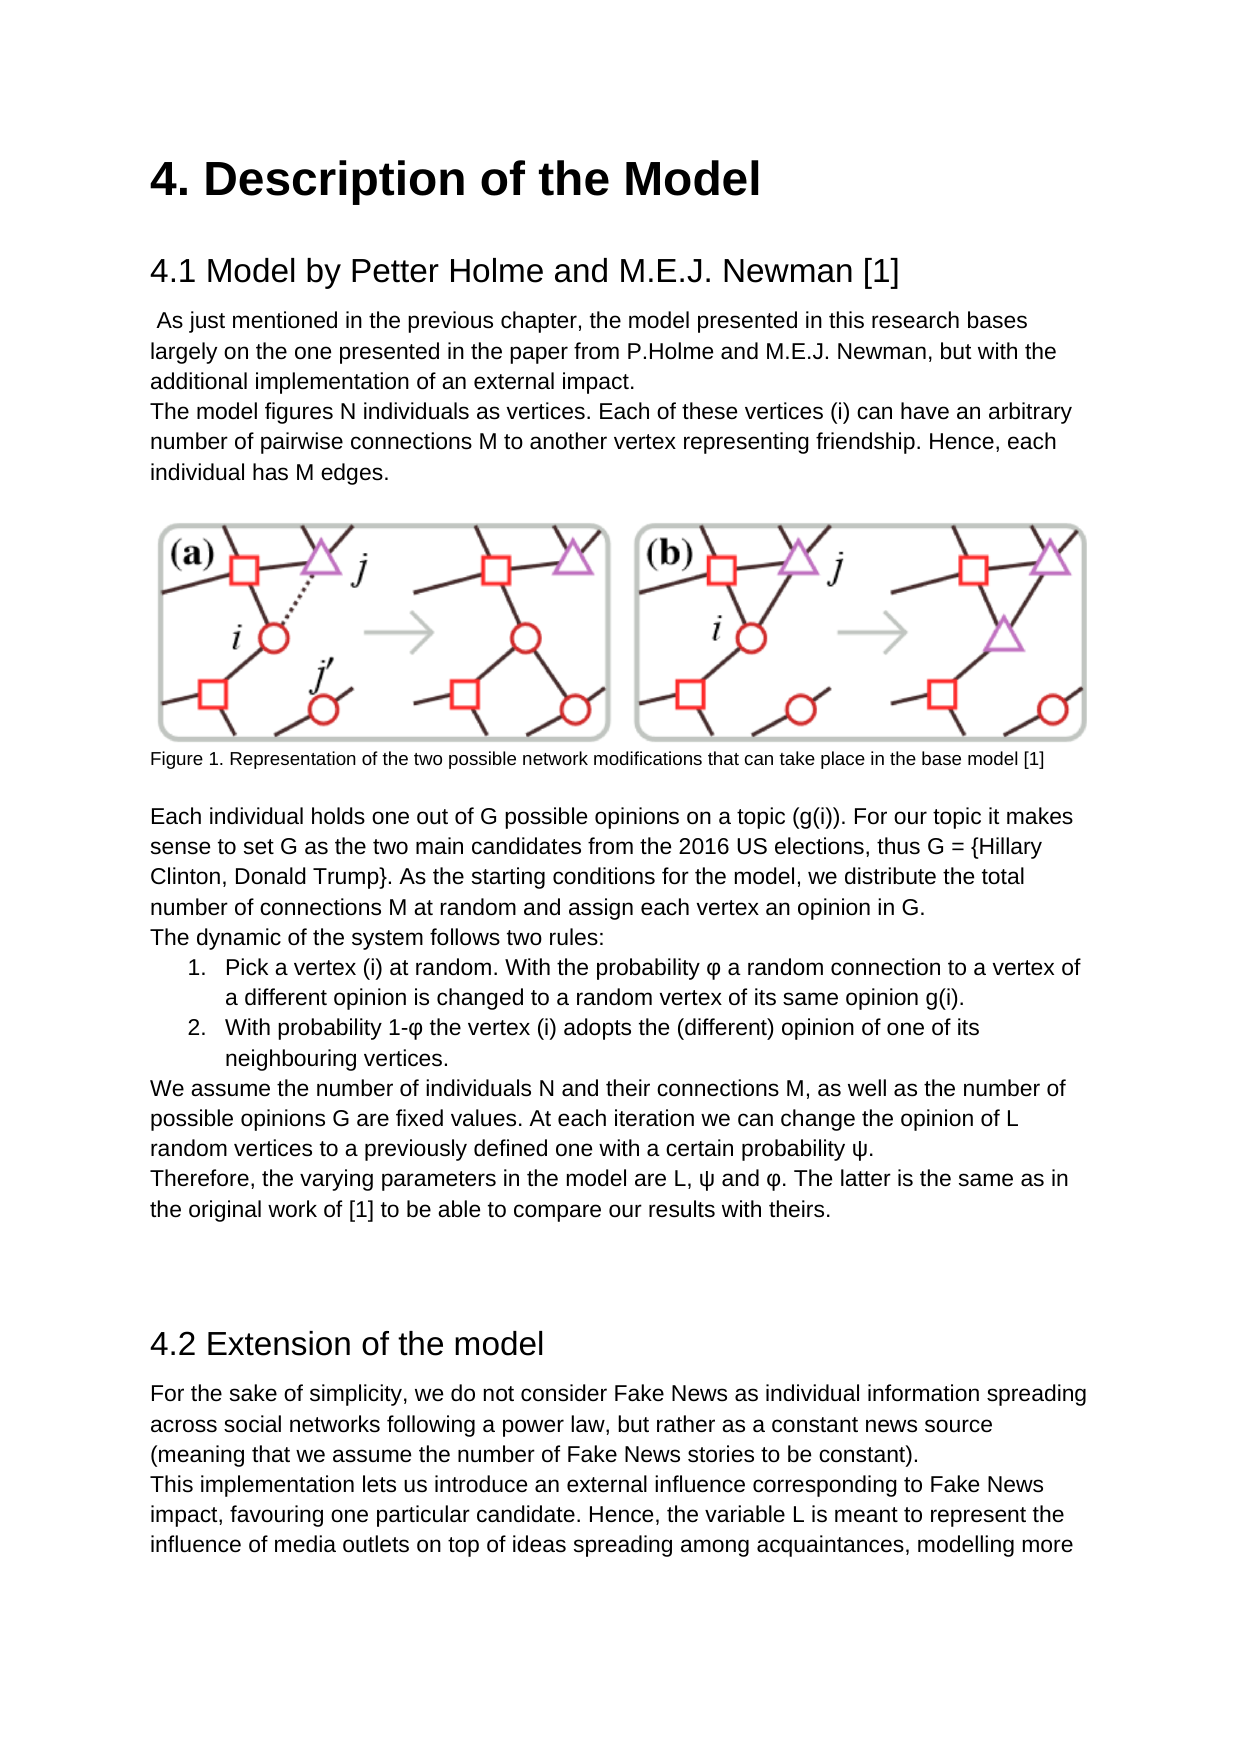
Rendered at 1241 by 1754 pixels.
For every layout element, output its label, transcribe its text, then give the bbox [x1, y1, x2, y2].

text Each individual holds one out of G possible opinions on a topic (g(i)). For our topic it makes sense to set G as the two main candidates from the 2016 US elections, thus G = {Hillary Clinton, Donald Trump}. As the starting conditions for the model, we distribute the total number of connections M at random and assign each vertex an opinion in G. [150, 803, 1090, 920]
subtitle 4.1 Model by Petter Holme and M.E.J. Newman [1] [150, 251, 1090, 289]
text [150, 1471, 1090, 1558]
text Figure 1. Representation of the two possible network modifications that can take place in the base model [1] [150, 748, 1090, 769]
text Therefore, the varying parameters in the model are L, ψ and φ. The latter is the same as in the original work of [1] to be able to compare our results with theirs. [150, 1165, 1090, 1222]
picture [150, 518, 1091, 744]
subtitle 4. Description of the Model [150, 150, 1090, 205]
subtitle 4.2 Extension of the model [150, 1324, 1090, 1362]
list Pick a vertex (i) at random. With the probability φ a random connection to a vertex of a different opinion is changed to a random vertex of its same opinion g(i). [187, 954, 1090, 1010]
text The dynamic of the system follows two rules: [150, 924, 1090, 950]
text As just mentioned in the previous chapter, the model presented in this research bases largely on the one presented in the paper from P.Holme and M.E.J. Newman, but with the additional implementation of an external impact. [150, 307, 1090, 394]
text We assume the number of individuals N and their connections M, as well as the number of possible opinions G are fixed values. At each iteration we can change the opinion of L random vertices to a previously defined one with a certain probability ψ. [150, 1075, 1090, 1161]
list With probability 1-φ the vertex (i) adopts the (different) opinion of one of its neighbouring vertices. [187, 1014, 1090, 1071]
text The model figures N individuals as vertices. Each of these vertices (i) can have an arbitrary number of pairwise connections M to another vertex representing friendship. Hence, each individual has M edges. [150, 398, 1090, 485]
text For the sake of simplicity, we do not consider Fake News as individual information spreading across social networks following a power law, but rather as a constant news source (meaning that we assume the number of Fake News stories to be constant). [150, 1380, 1090, 1467]
